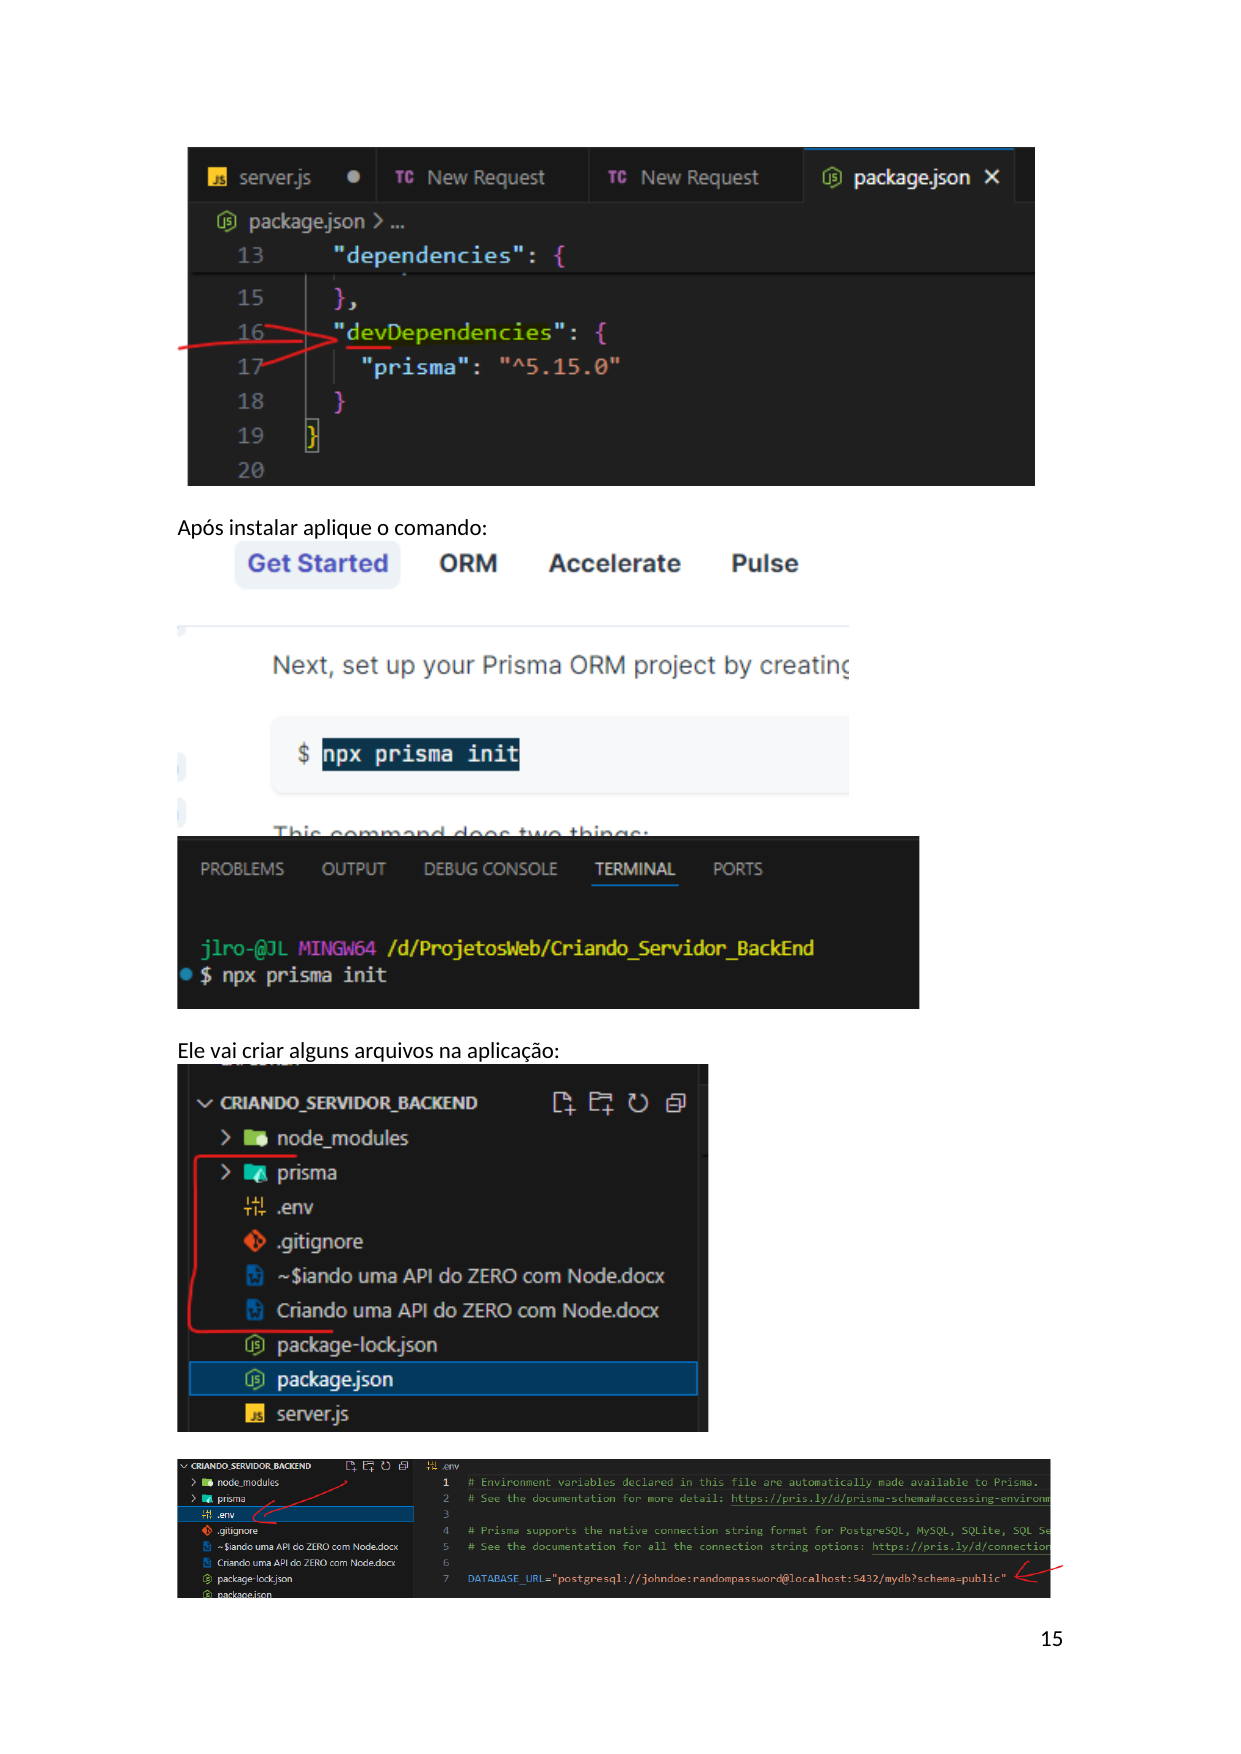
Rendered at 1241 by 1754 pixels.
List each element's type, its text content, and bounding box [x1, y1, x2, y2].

text Ele vai criar alguns arquivos na aplicação: [177, 1036, 1063, 1064]
text Após instalar aplique o comando: [177, 513, 1063, 541]
picture [177, 1064, 709, 1432]
picture [177, 147, 1035, 486]
picture [177, 541, 920, 1009]
picture [177, 1459, 1063, 1598]
